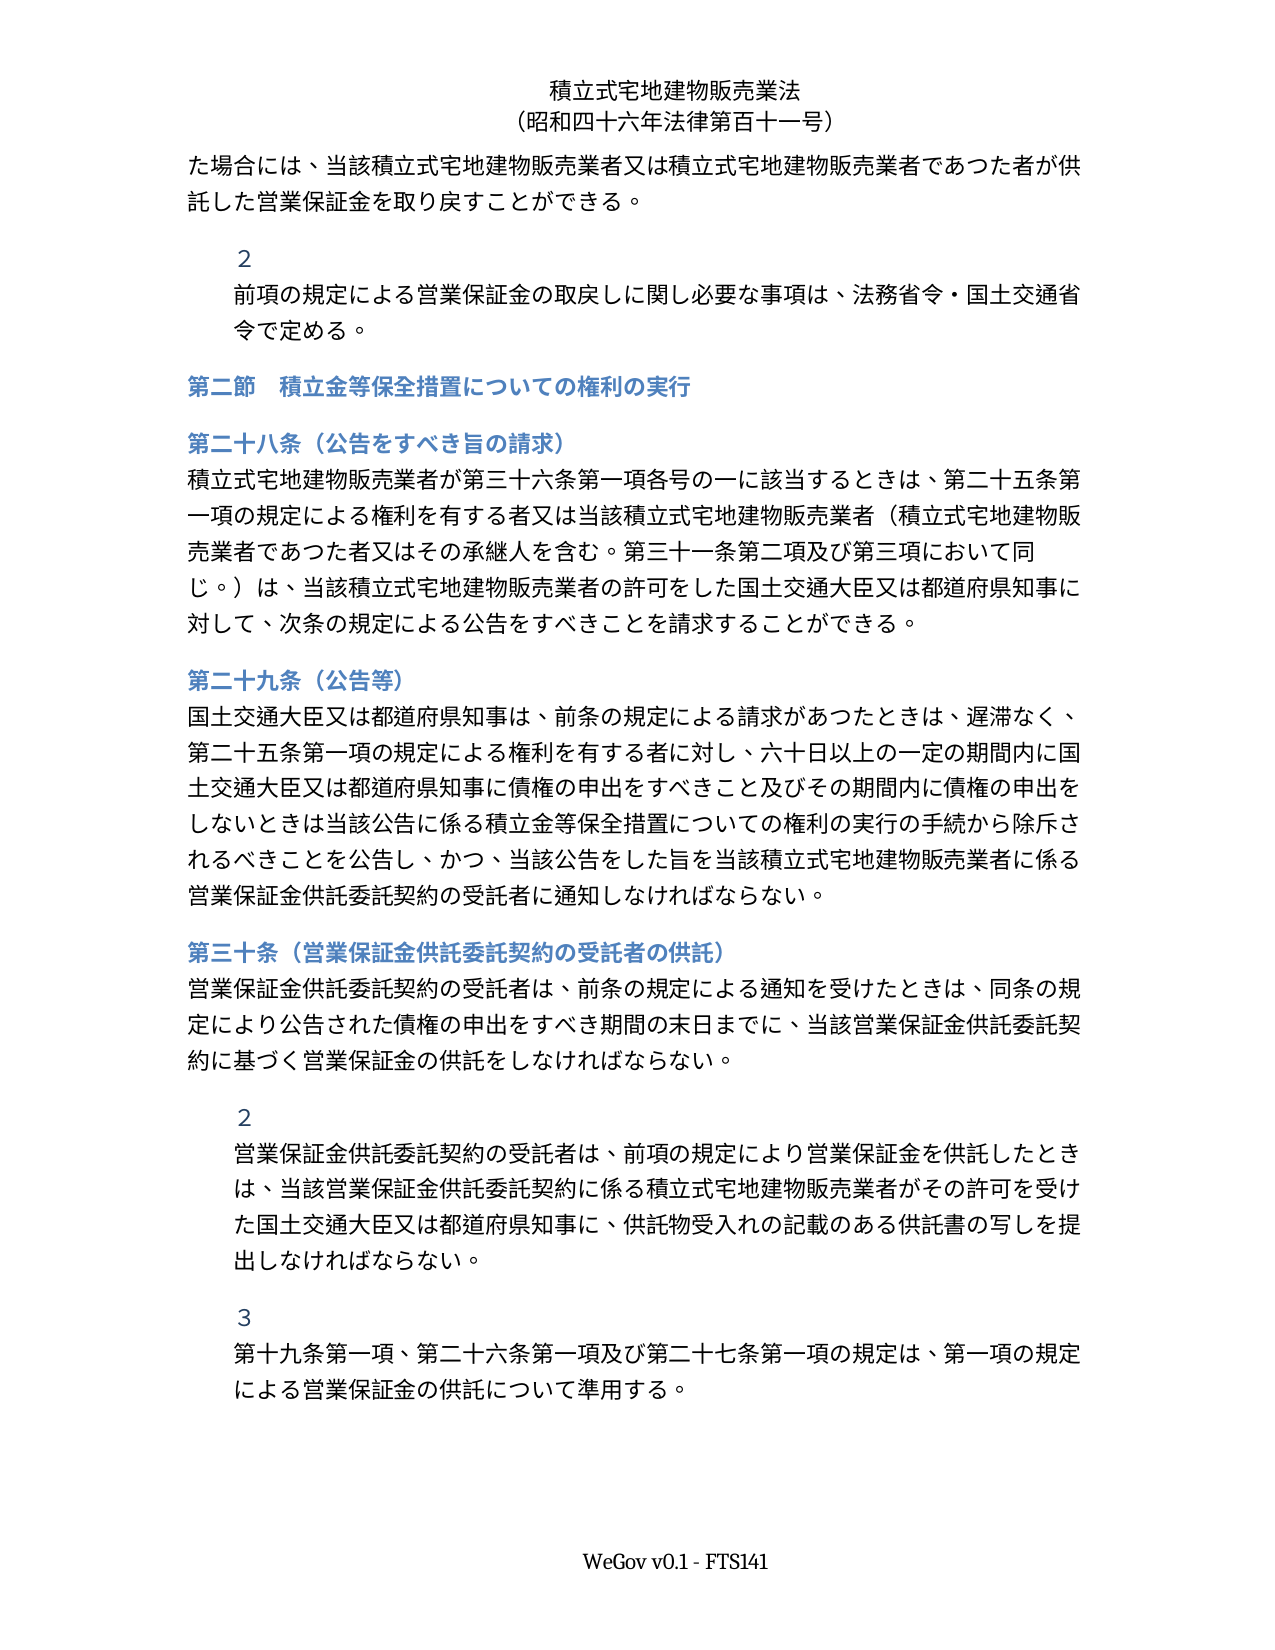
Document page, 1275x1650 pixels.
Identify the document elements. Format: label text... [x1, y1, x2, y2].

text 第十九条第一項、第二十六条第一項及び第二十七条第一項の規定は、第一項の規定による営業保証金の供託について準用する。 [233, 1338, 1087, 1405]
subtitle ３ [233, 1302, 1087, 1333]
text 積立式宅地建物販売業者又は積立式宅地建物販売業者であつた者若しくはその承継人は、第二十九条の規定により公告された債権の申出をすべき期間内にその申出がなかつた場合には、当該積立式宅地建物販売業者又は積立式宅地建物販売業者であつた者が供託した営業保証金を取り戻すことができる。 [187, 150, 1087, 217]
text 営業保証金供託委託契約の受託者は、前条の規定による通知を受けたときは、同条の規定により公告された債権の申出をすべき期間の末日までに、当該営業保証金供託委託契約に基づく営業保証金の供託をしなければならない。 [187, 973, 1087, 1076]
subtitle 第二十九条（公告等） [187, 664, 1087, 696]
text 前項の規定による営業保証金の取戻しに関し必要な事項は、法務省令・国土交通省令で定める。 [233, 279, 1087, 346]
text 営業保証金供託委託契約の受託者は、前項の規定により営業保証金を供託したときは、当該営業保証金供託委託契約に係る積立式宅地建物販売業者がその許可を受けた国土交通大臣又は都道府県知事に、供託物受入れの記載のある供託書の写しを提出しなければならない。 [233, 1137, 1087, 1277]
subtitle ２ [233, 243, 1087, 274]
subtitle 第二十八条（公告をすべき旨の請求） [187, 428, 1087, 459]
subtitle ２ [233, 1102, 1087, 1133]
text 積立式宅地建物販売業者が第三十六条第一項各号の一に該当するときは、第二十五条第一項の規定による権利を有する者又は当該積立式宅地建物販売業者（積立式宅地建物販売業者であつた者又はその承継人を含む。第三十一条第二項及び第三項において同じ。）は、当該積立式宅地建物販売業者の許可をした国土交通大臣又は都道府県知事に対して、次条の規定による公告をすべきことを請求することができる。 [187, 464, 1087, 639]
subtitle 第二節 積立金等保全措置についての権利の実行 [187, 371, 1087, 403]
subtitle 第三十条（営業保証金供託委託契約の受託者の供託） [187, 937, 1087, 968]
text 国土交通大臣又は都道府県知事は、前条の規定による請求があつたときは、遅滞なく、第二十五条第一項の規定による権利を有する者に対し、六十日以上の一定の期間内に国土交通大臣又は都道府県知事に債権の申出をすべきこと及びその期間内に債権の申出をしないときは当該公告に係る積立金等保全措置についての権利の実行の手続から除斥されるべきことを公告し、かつ、当該公告をした旨を当該積立式宅地建物販売業者に係る営業保証金供託委託契約の受託者に通知しなければならない。 [187, 701, 1087, 911]
